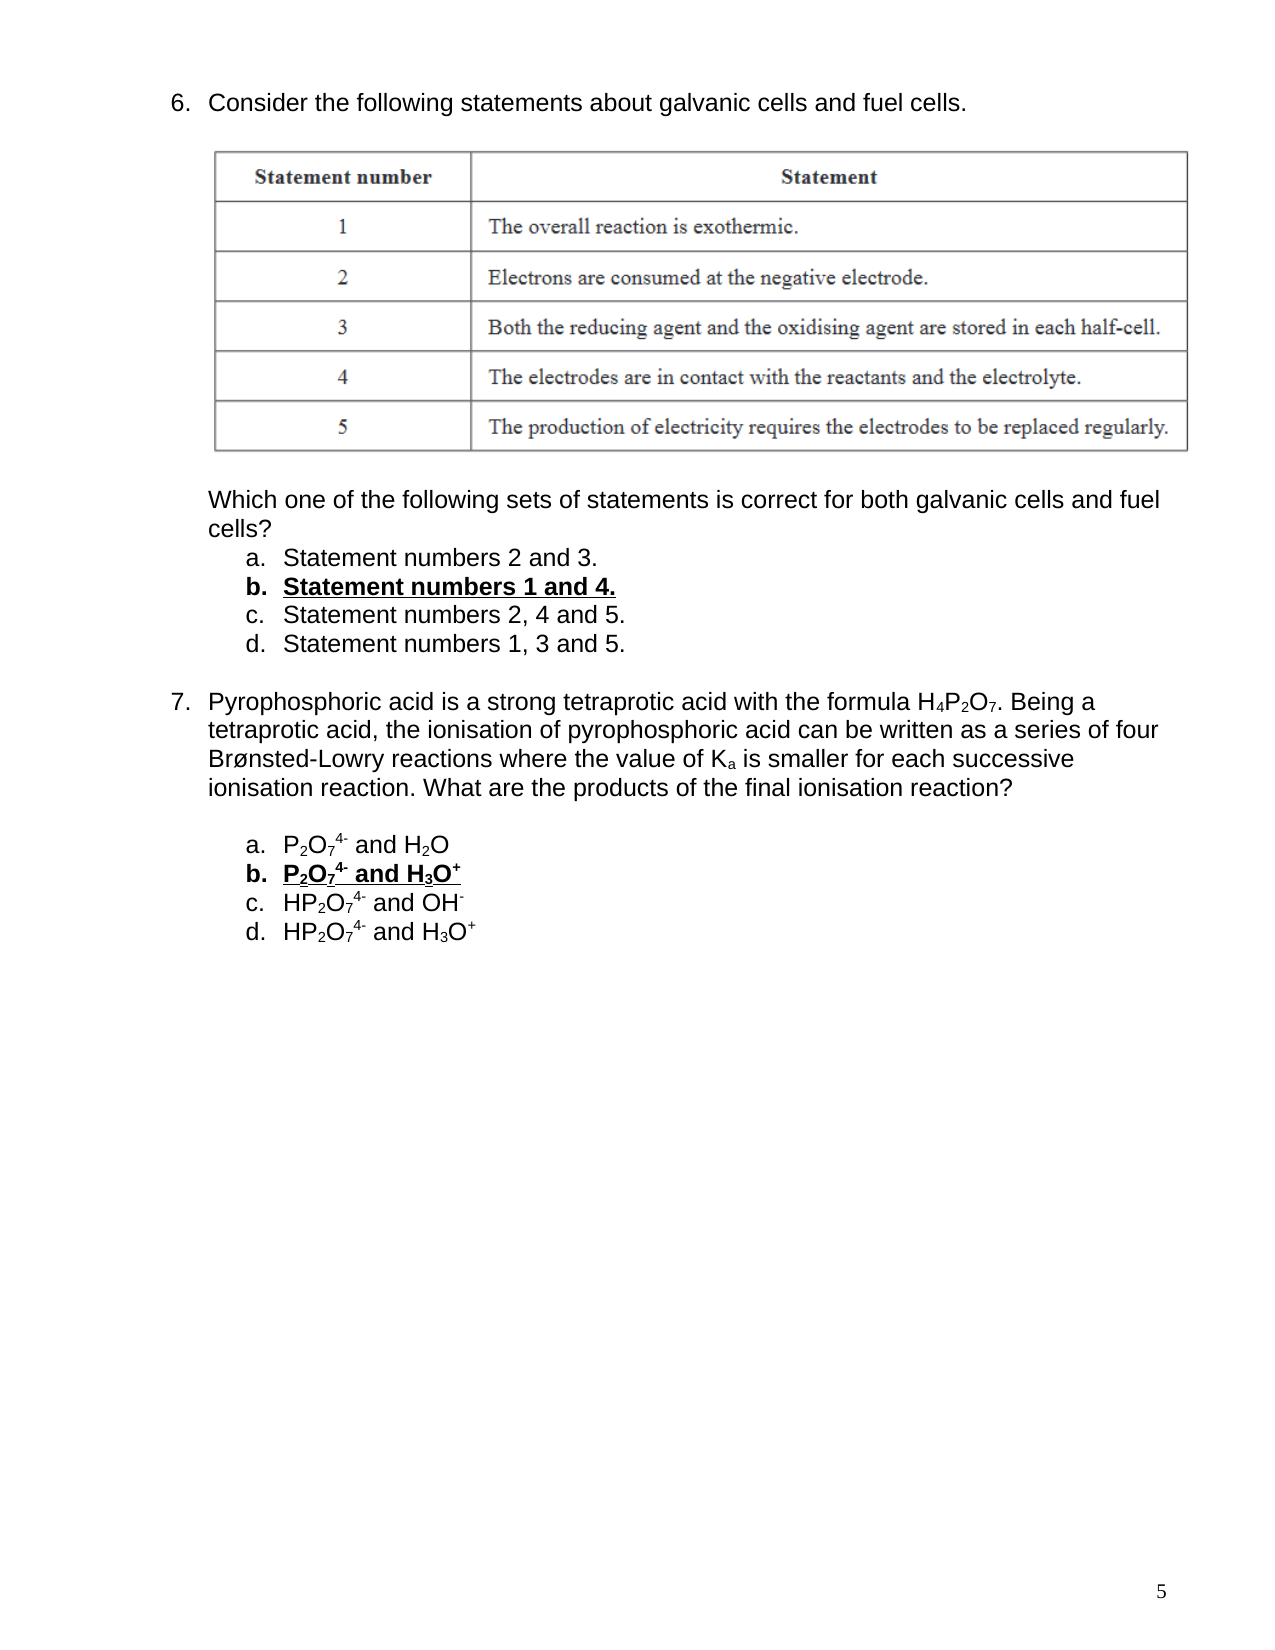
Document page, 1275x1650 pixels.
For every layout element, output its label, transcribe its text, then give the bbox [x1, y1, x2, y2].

list P2O74- and H2O [245, 830, 1167, 859]
list HP2O74- and H3O+ [245, 917, 1167, 945]
picture [207, 145, 1193, 457]
list Statement numbers 1, 3 and 5. [245, 629, 1167, 658]
list HP2O74- and OH- [245, 888, 1167, 917]
list Consider the following statements about galvanic cells and fuel cells. [170, 88, 1167, 117]
list Statement numbers 2, 4 and 5. [245, 600, 1167, 629]
list Statement numbers 1 and 4. [245, 572, 1167, 600]
list Statement numbers 2 and 3. [245, 543, 1167, 572]
list Which one of the following sets of statements is correct for both galvanic cells and fuel cells? [208, 485, 1167, 543]
list Pyrophosphoric acid is a strong tetraprotic acid with the formula H4P2O7. Being a tetraprotic acid, the ionisation of pyrophosphoric acid can be written as a series of four Brønsted-Lowry reactions where the value of Ka is smaller for each successive ionisation reaction. What are the products of the final ionisation reaction? [170, 687, 1167, 802]
list P2O74- and H3O+ [245, 859, 1167, 888]
